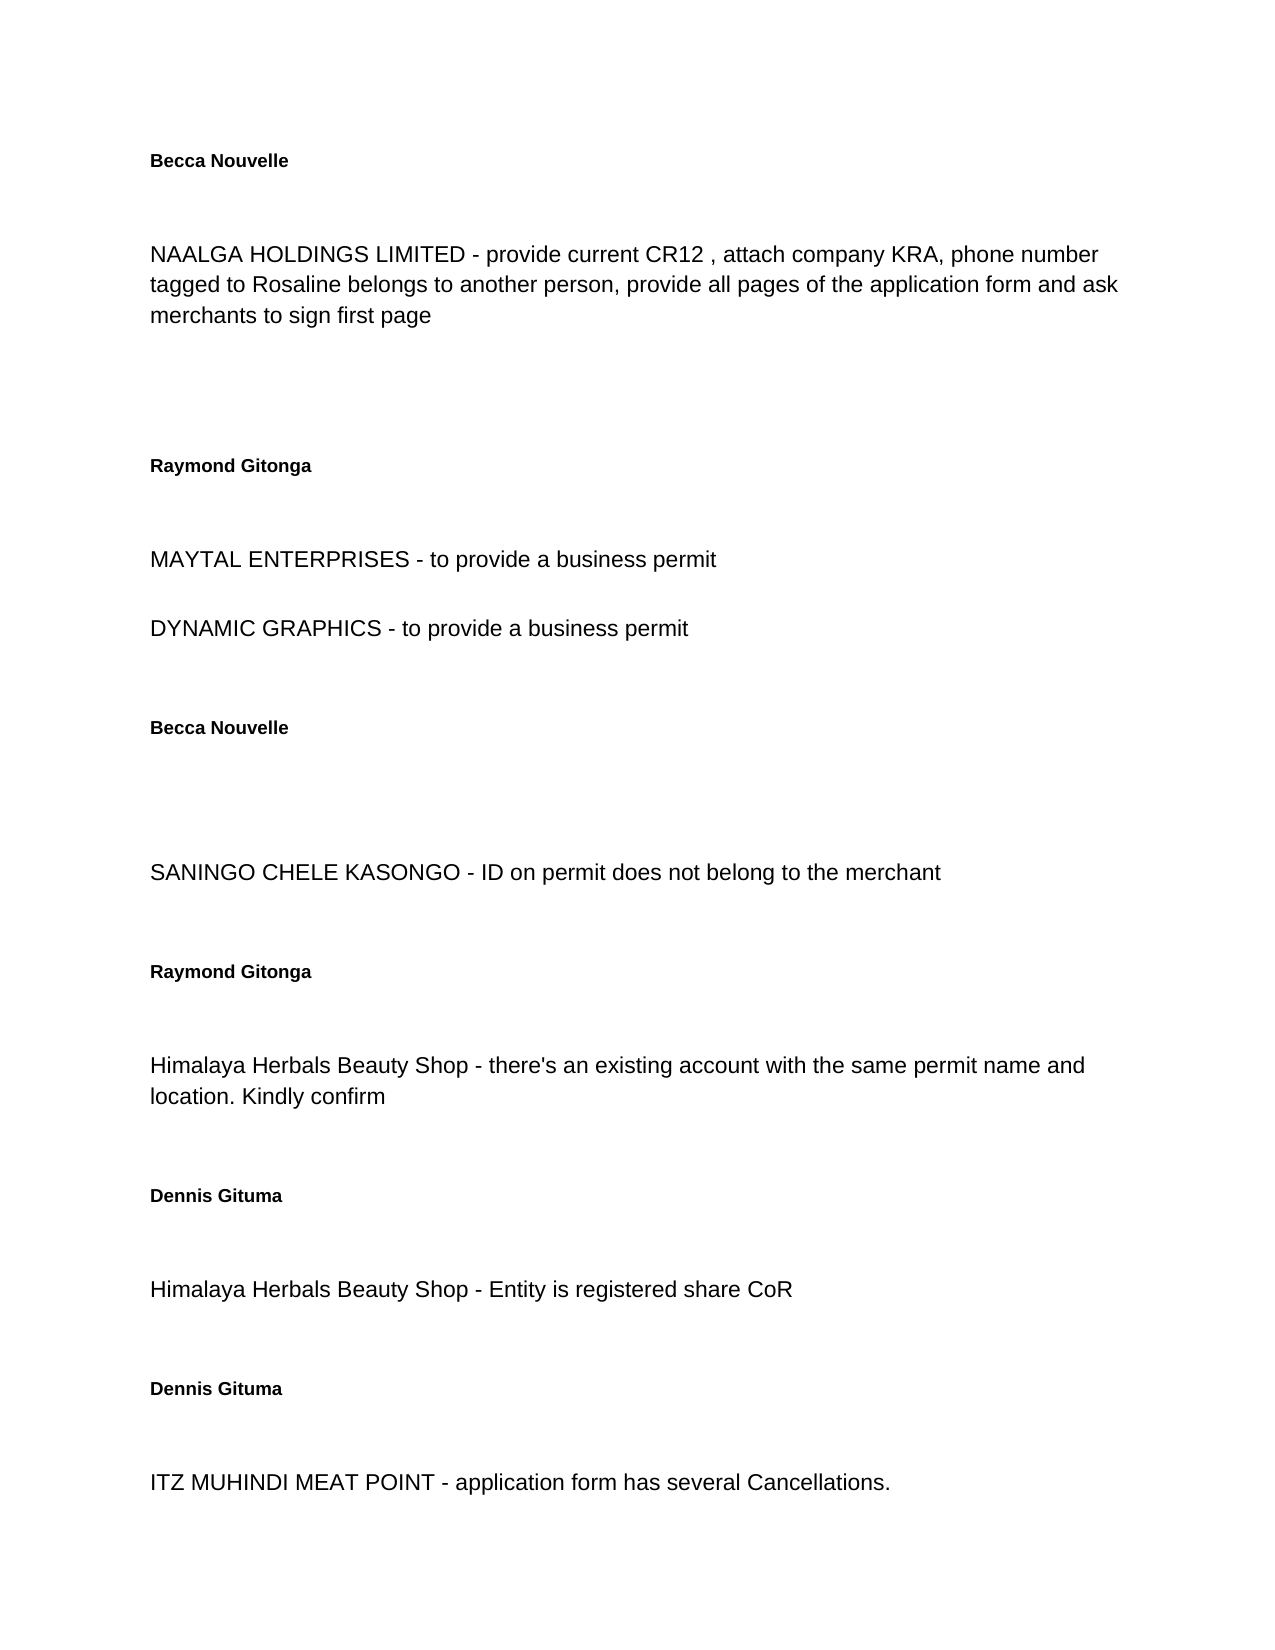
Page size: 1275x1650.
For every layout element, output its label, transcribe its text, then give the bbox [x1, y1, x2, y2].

text MAYTAL ENTERPRISES - to provide a business permit [150, 546, 1125, 572]
text NAALGA HOLDINGS LIMITED - provide current CR12 , attach company KRA, phone number tagged to Rosaline belongs to another person, provide all pages of the application form and ask merchants to sign first page [150, 241, 1125, 328]
text DYNAMIC GRAPHICS - to provide a business permit [150, 615, 1125, 641]
text Raymond Gitonga [150, 455, 1125, 476]
text Becca Nouvelle [150, 150, 1125, 172]
text SANINGO CHELE KASONGO - ID on permit does not belong to the merchant [150, 859, 1125, 886]
text Dennis Gituma [150, 1378, 1125, 1400]
text Dennis Gituma [150, 1185, 1125, 1206]
text Raymond Gitonga [150, 961, 1125, 983]
text Becca Nouvelle [150, 717, 1125, 738]
text ITZ MUHINDI MEAT POINT - application form has several Cancellations. [150, 1469, 1125, 1496]
text Himalaya Herbals Beauty Shop - there's an existing account with the same permit name and location. Kindly confirm [150, 1052, 1125, 1109]
text Himalaya Herbals Beauty Shop - Entity is registered share CoR [150, 1276, 1125, 1302]
